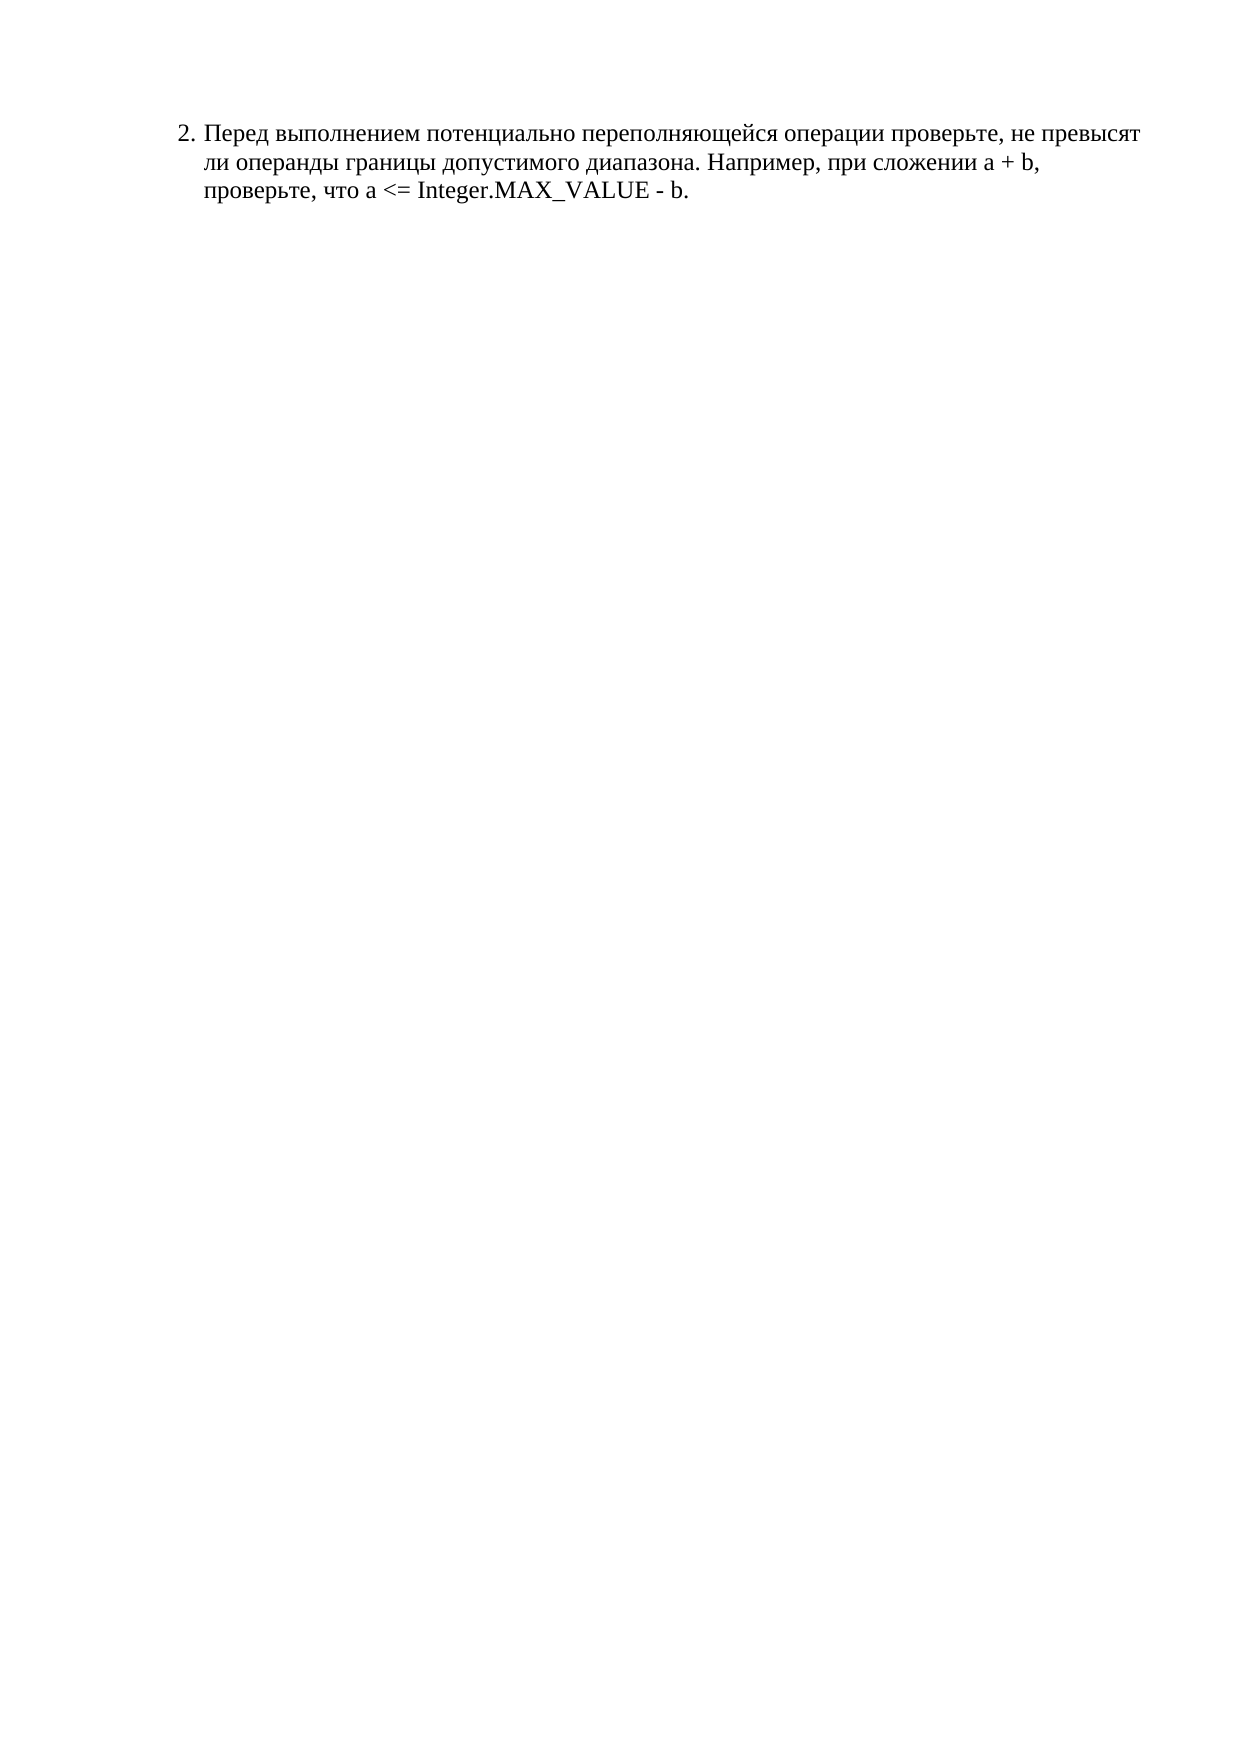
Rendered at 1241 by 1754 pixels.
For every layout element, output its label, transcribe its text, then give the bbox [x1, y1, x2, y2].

list Перед выполнением потенциально переполняющейся операции проверьте, не превысят ли операнды границы допустимого диапазона. Например, при сложении a + b, проверьте, что a <= Integer.MAX_VALUE - b. [177, 118, 1152, 204]
